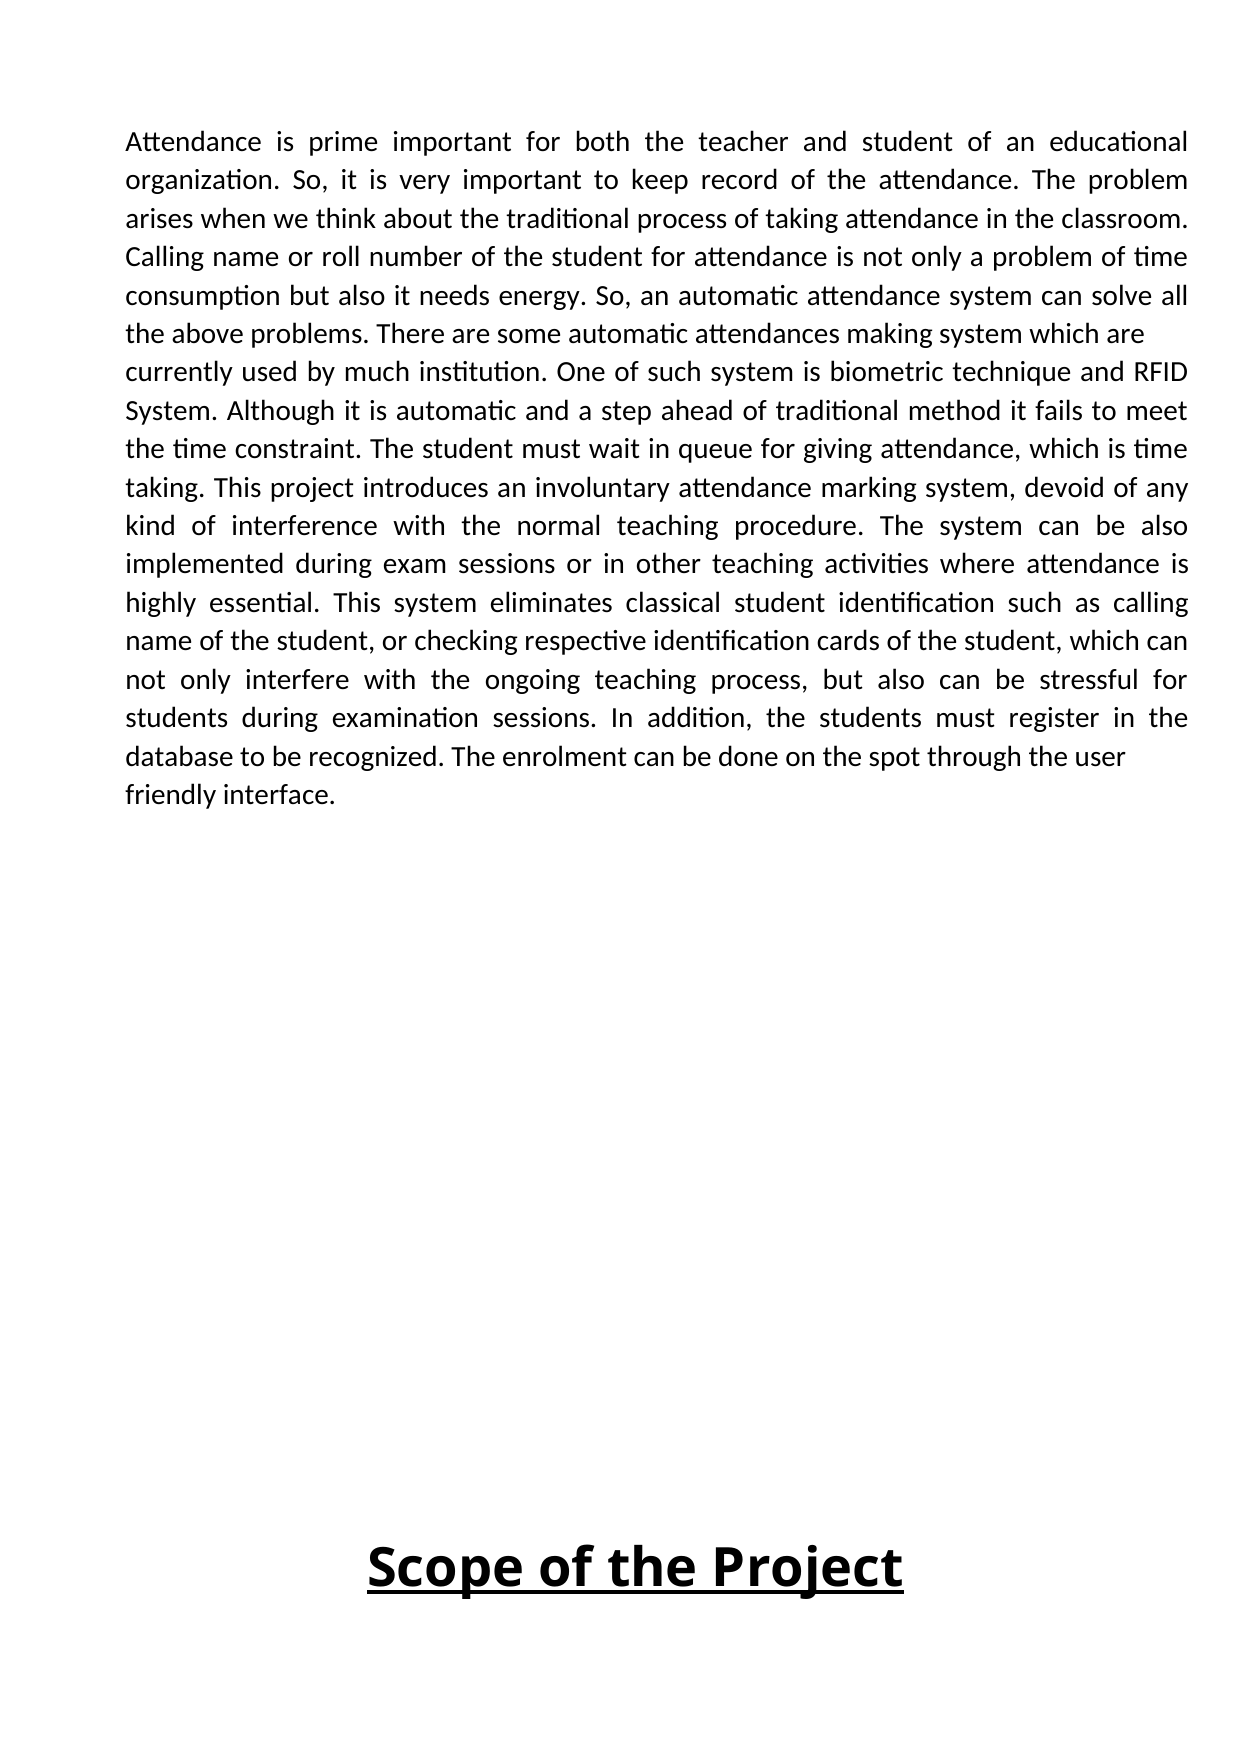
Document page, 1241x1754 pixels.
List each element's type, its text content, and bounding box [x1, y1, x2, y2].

text currently used by much institution. One of such system is biometric technique and RFID System. Although it is automatic and a step ahead of traditional method it fails to meet the time constraint. The student must wait in queue for giving attendance, which is time taking. This project introduces an involuntary attendance marking system, devoid of any kind of interference with the normal teaching procedure. The system can be also implemented during exam sessions or in other teaching activities where attendance is highly essential. This system eliminates classical student identification such as calling name of the student, or checking respective identification cards of the student, which can not only interfere with the ongoing teaching process, but also can be stressful for students during examination sessions. In addition, the students must register in the database to be recognized. The enrolment can be done on the spot through the user [125, 353, 1190, 773]
text Attendance is prime important for both the teacher and student of an educational organization. So, it is very important to keep record of the attendance. The problem arises when we think about the traditional process of taking attendance in the classroom. Calling name or roll number of the student for attendance is not only a problem of time consumption but also it needs energy. So, an automatic attendance system can solve all the above problems. There are some automatic attendances making system which are [125, 123, 1190, 351]
text Scope of the Project [81, 1528, 1190, 1602]
text friendly interface. [125, 776, 1190, 812]
